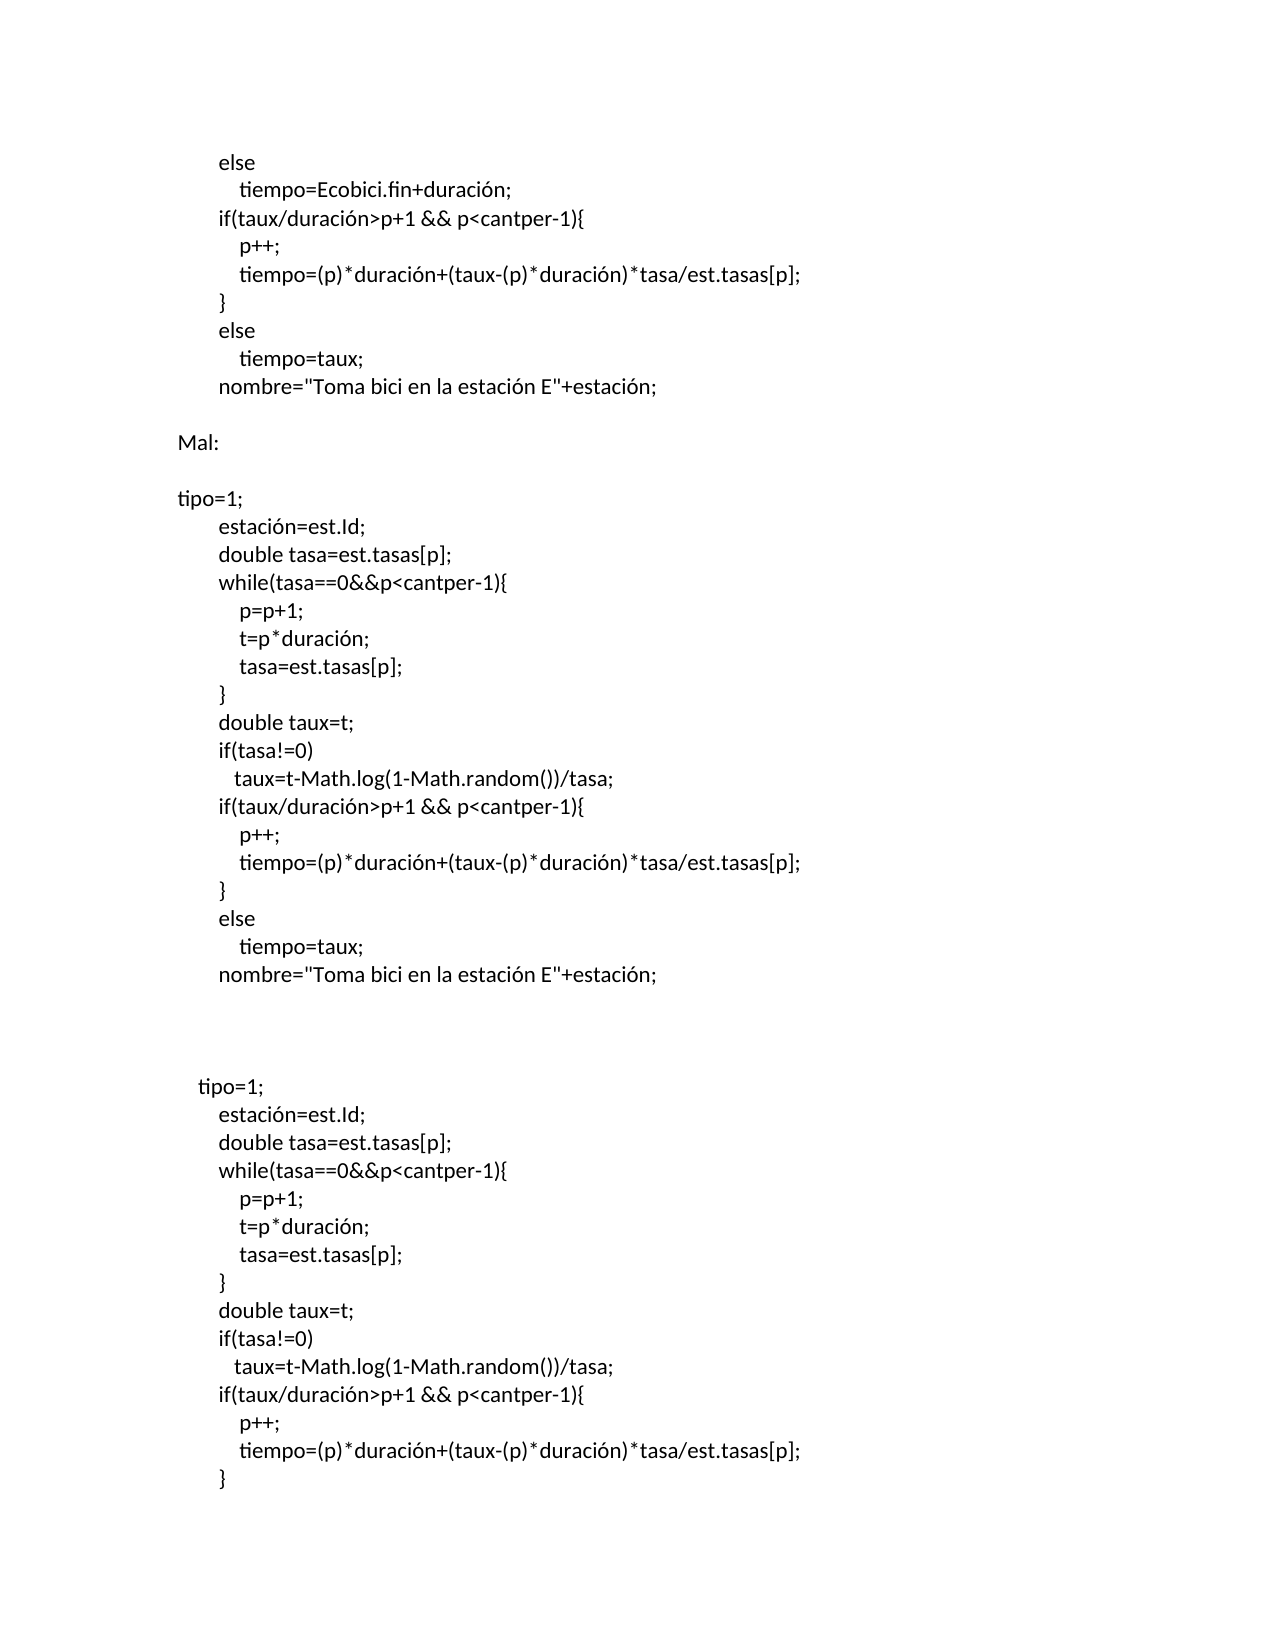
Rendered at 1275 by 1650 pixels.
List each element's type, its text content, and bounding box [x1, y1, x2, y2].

text t=p*duración; [177, 1212, 1098, 1240]
text nombre="Toma bici en la estación E"+estación; [177, 372, 1098, 400]
text if(tasa!=0) [177, 736, 1098, 764]
text if(taux/duración>p+1 && p<cantper-1){ [177, 1381, 1098, 1408]
text if(taux/duración>p+1 && p<cantper-1){ [177, 204, 1098, 232]
text Mal: [177, 428, 1098, 456]
text double taux=t; [177, 708, 1098, 736]
text } [177, 288, 1098, 316]
text if(tasa!=0) [177, 1324, 1098, 1352]
text tiempo=(p)*duración+(taux-(p)*duración)*tasa/est.tasas[p]; [177, 848, 1098, 876]
text double taux=t; [177, 1296, 1098, 1324]
text tiempo=(p)*duración+(taux-(p)*duración)*tasa/est.tasas[p]; [177, 1437, 1098, 1464]
text estación=est.Id; [177, 1100, 1098, 1128]
text estación=est.Id; [177, 512, 1098, 540]
text p=p+1; [177, 596, 1098, 624]
text tiempo=taux; [177, 344, 1098, 372]
text else [177, 904, 1098, 932]
text taux=t-Math.log(1-Math.random())/tasa; [177, 1352, 1098, 1381]
text } [177, 1268, 1098, 1296]
text } [177, 1464, 1098, 1493]
text else [177, 316, 1098, 344]
text tasa=est.tasas[p]; [177, 652, 1098, 680]
text p=p+1; [177, 1184, 1098, 1212]
text tiempo=Ecobici.fin+duración; [177, 176, 1098, 204]
text tipo=1; [177, 484, 1098, 512]
text tiempo=(p)*duración+(taux-(p)*duración)*tasa/est.tasas[p]; [177, 260, 1098, 288]
text p++; [177, 232, 1098, 260]
text tipo=1; [177, 1072, 1098, 1100]
text t=p*duración; [177, 624, 1098, 652]
text } [177, 680, 1098, 708]
text nombre="Toma bici en la estación E"+estación; [177, 960, 1098, 988]
text p++; [177, 820, 1098, 848]
text double tasa=est.tasas[p]; [177, 540, 1098, 568]
text } [177, 876, 1098, 904]
text while(tasa==0&&p<cantper-1){ [177, 1156, 1098, 1184]
text else [177, 148, 1098, 176]
text taux=t-Math.log(1-Math.random())/tasa; [177, 764, 1098, 792]
text p++; [177, 1408, 1098, 1437]
text double tasa=est.tasas[p]; [177, 1128, 1098, 1156]
text tiempo=taux; [177, 932, 1098, 960]
text while(tasa==0&&p<cantper-1){ [177, 568, 1098, 596]
text if(taux/duración>p+1 && p<cantper-1){ [177, 792, 1098, 820]
text tasa=est.tasas[p]; [177, 1240, 1098, 1268]
